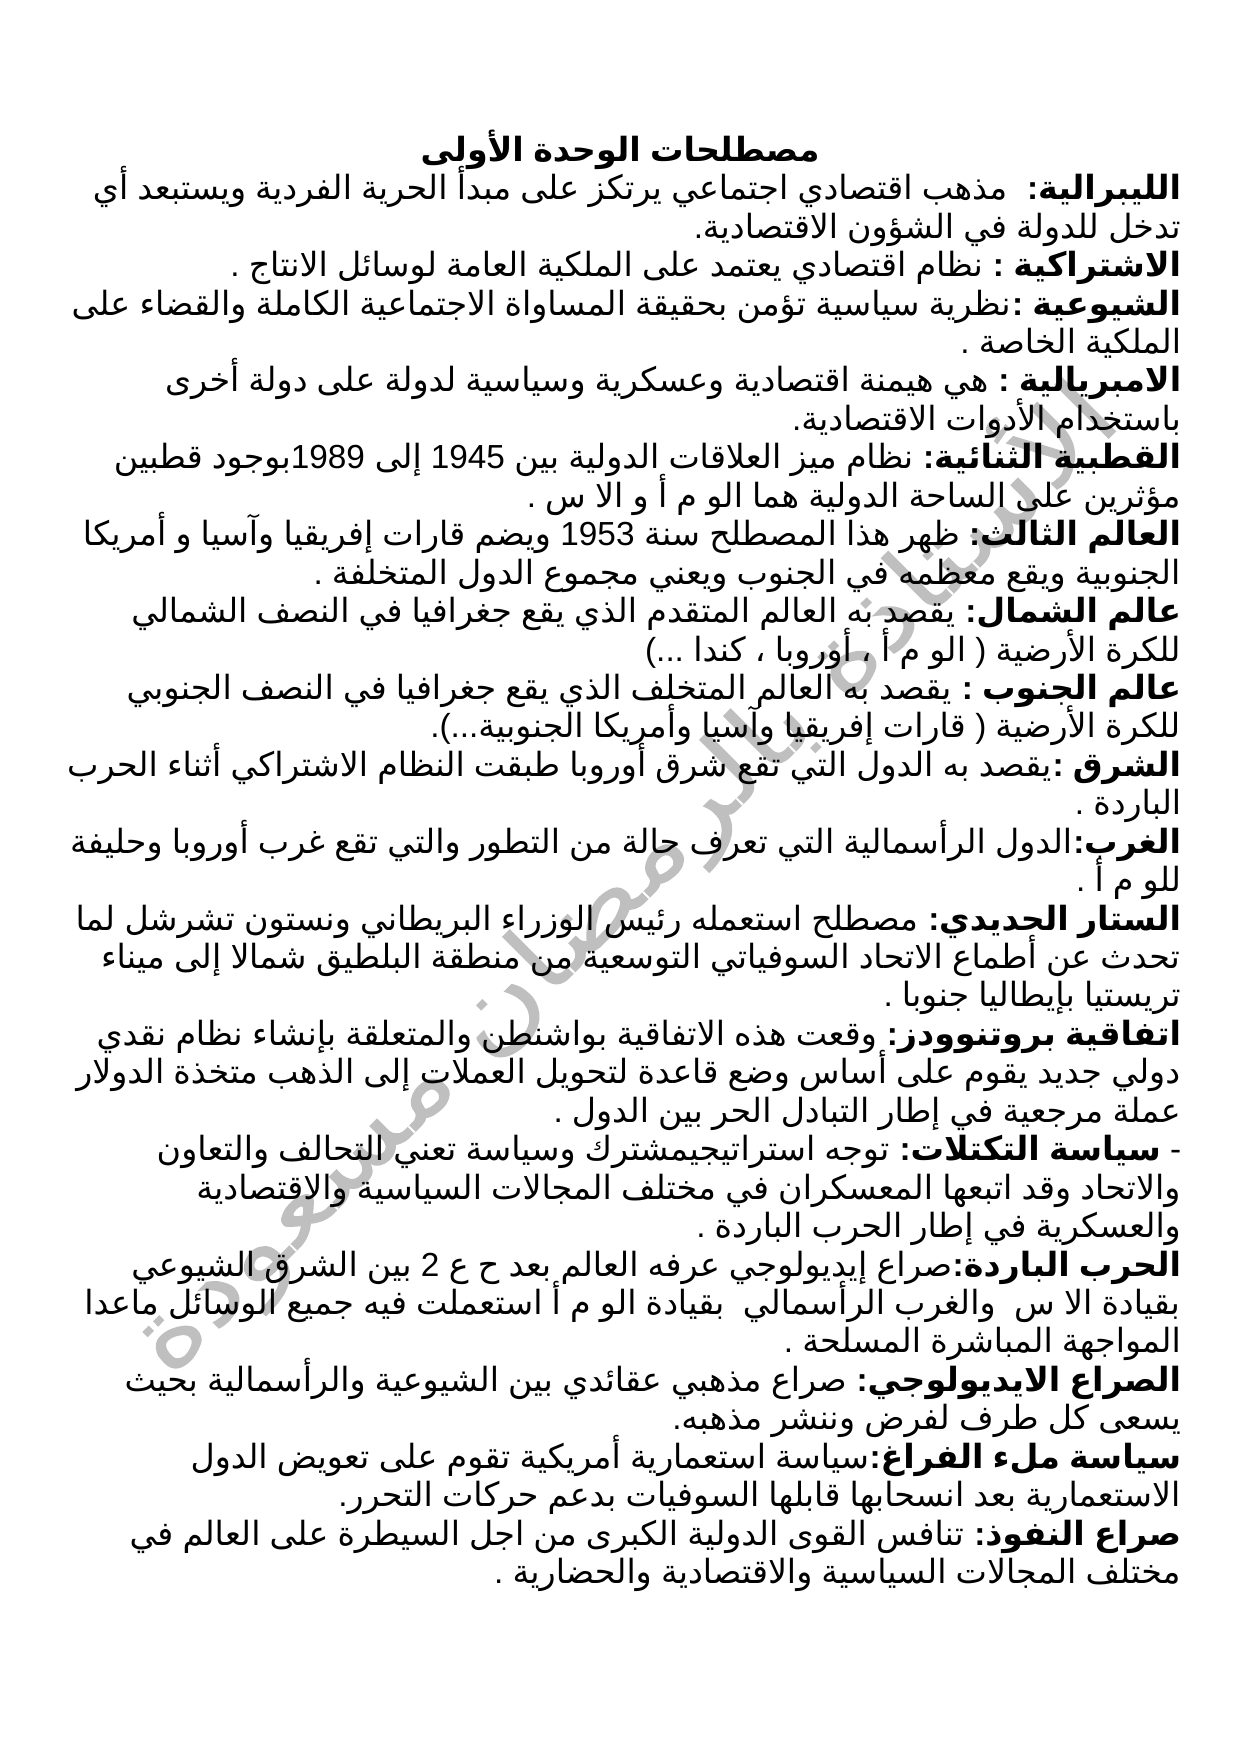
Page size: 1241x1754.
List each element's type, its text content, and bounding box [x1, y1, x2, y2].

text سياسة ملء الفراغ:سياسة استعمارية أمريكية تقوم على تعويض الدول الاستعمارية بعد انسحابها قابلها السوفيات بدعم حركات التحرر. [59, 1437, 1181, 1514]
text الامبريالية : هي هيمنة اقتصادية وعسكرية وسياسية لدولة على دولة أخرى باستخدام الأدوات الاقتصادية. [59, 361, 1181, 437]
text الغرب:الدول الرأسمالية التي تعرف حالة من التطور والتي تقع غرب أوروبا وحليفة للو م أ . [59, 822, 1181, 899]
text صراع النفوذ: تنافس القوى الدولية الكبرى من اجل السيطرة على العالم في مختلف المجالات السياسية والاقتصادية والحضارية . [59, 1514, 1181, 1591]
text مصطلحات الوحدة الأولى [59, 130, 1181, 168]
text اتفاقية بروتنوودز: وقعت هذه الاتفاقية بواشنطن والمتعلقة بإنشاء نظام نقدي دولي جديد يقوم على أساس وضع قاعدة لتحويل العملات إلى الذهب متخذة الدولار عملة مرجعية في إطار التبادل الحر بين الدول . [59, 1014, 1181, 1129]
text - سياسة التكتلات: توجه استراتيجيمشترك وسياسة تعني التحالف والتعاون والاتحاد وقد اتبعها المعسكران في مختلف المجالات السياسية والاقتصادية والعسكرية في إطار الحرب الباردة . [59, 1129, 1181, 1244]
text الشرق :يقصد به الدول التي تقع شرق أوروبا طبقت النظام الاشتراكي أثناء الحرب الباردة . [59, 745, 1181, 822]
text الليبرالية: مذهب اقتصادي اجتماعي يرتكز على مبدأ الحرية الفردية ويستبعد أي تدخل للدولة في الشؤون الاقتصادية. [59, 168, 1181, 245]
text الاشتراكية : نظام اقتصادي يعتمد على الملكية العامة لوسائل الانتاج . [59, 245, 1181, 284]
text الستار الحديدي: مصطلح استعمله رئيس الوزراء البريطاني ونستون تشرشل لما تحدث عن أطماع الاتحاد السوفياتي التوسعية من منطقة البلطيق شمالا إلى ميناء تريستيا بإيطاليا جنوبا . [59, 899, 1181, 1014]
text العالم الثالث: ظهر هذا المصطلح سنة 1953 ويضم قارات إفريقيا وآسيا و أمريكا الجنوبية ويقع معظمه في الجنوب ويعني مجموع الدول المتخلفة . [59, 514, 1181, 591]
text الشيوعية :نظرية سياسية تؤمن بحقيقة المساواة الاجتماعية الكاملة والقضاء على الملكية الخاصة . [59, 284, 1181, 361]
text القطبية الثنائية: نظام ميز العلاقات الدولية بين 1945 إلى 1989بوجود قطبين مؤثرين على الساحة الدولية هما الو م أ و الا س . [59, 437, 1181, 514]
text الصراع الايديولوجي: صراع مذهبي عقائدي بين الشيوعية والرأسمالية بحيث يسعى كل طرف لفرض وننشر مذهبه. [59, 1360, 1181, 1437]
text عالم الشمال: يقصد به العالم المتقدم الذي يقع جغرافيا في النصف الشمالي للكرة الأرضية ( الو م أ ، أوروبا ، كندا ...) [59, 591, 1181, 668]
text الحرب الباردة:صراع إيديولوجي عرفه العالم بعد ح ع 2 بين الشرق الشيوعي بقيادة الا س والغرب الرأسمالي بقيادة الو م أ استعملت فيه جميع الوسائل ماعدا المواجهة المباشرة المسلحة . [59, 1244, 1181, 1360]
text عالم الجنوب : يقصد به العالم المتخلف الذي يقع جغرافيا في النصف الجنوبي للكرة الأرضية ( قارات إفريقيا وآسيا وأمريكا الجنوبية...). [59, 668, 1181, 745]
